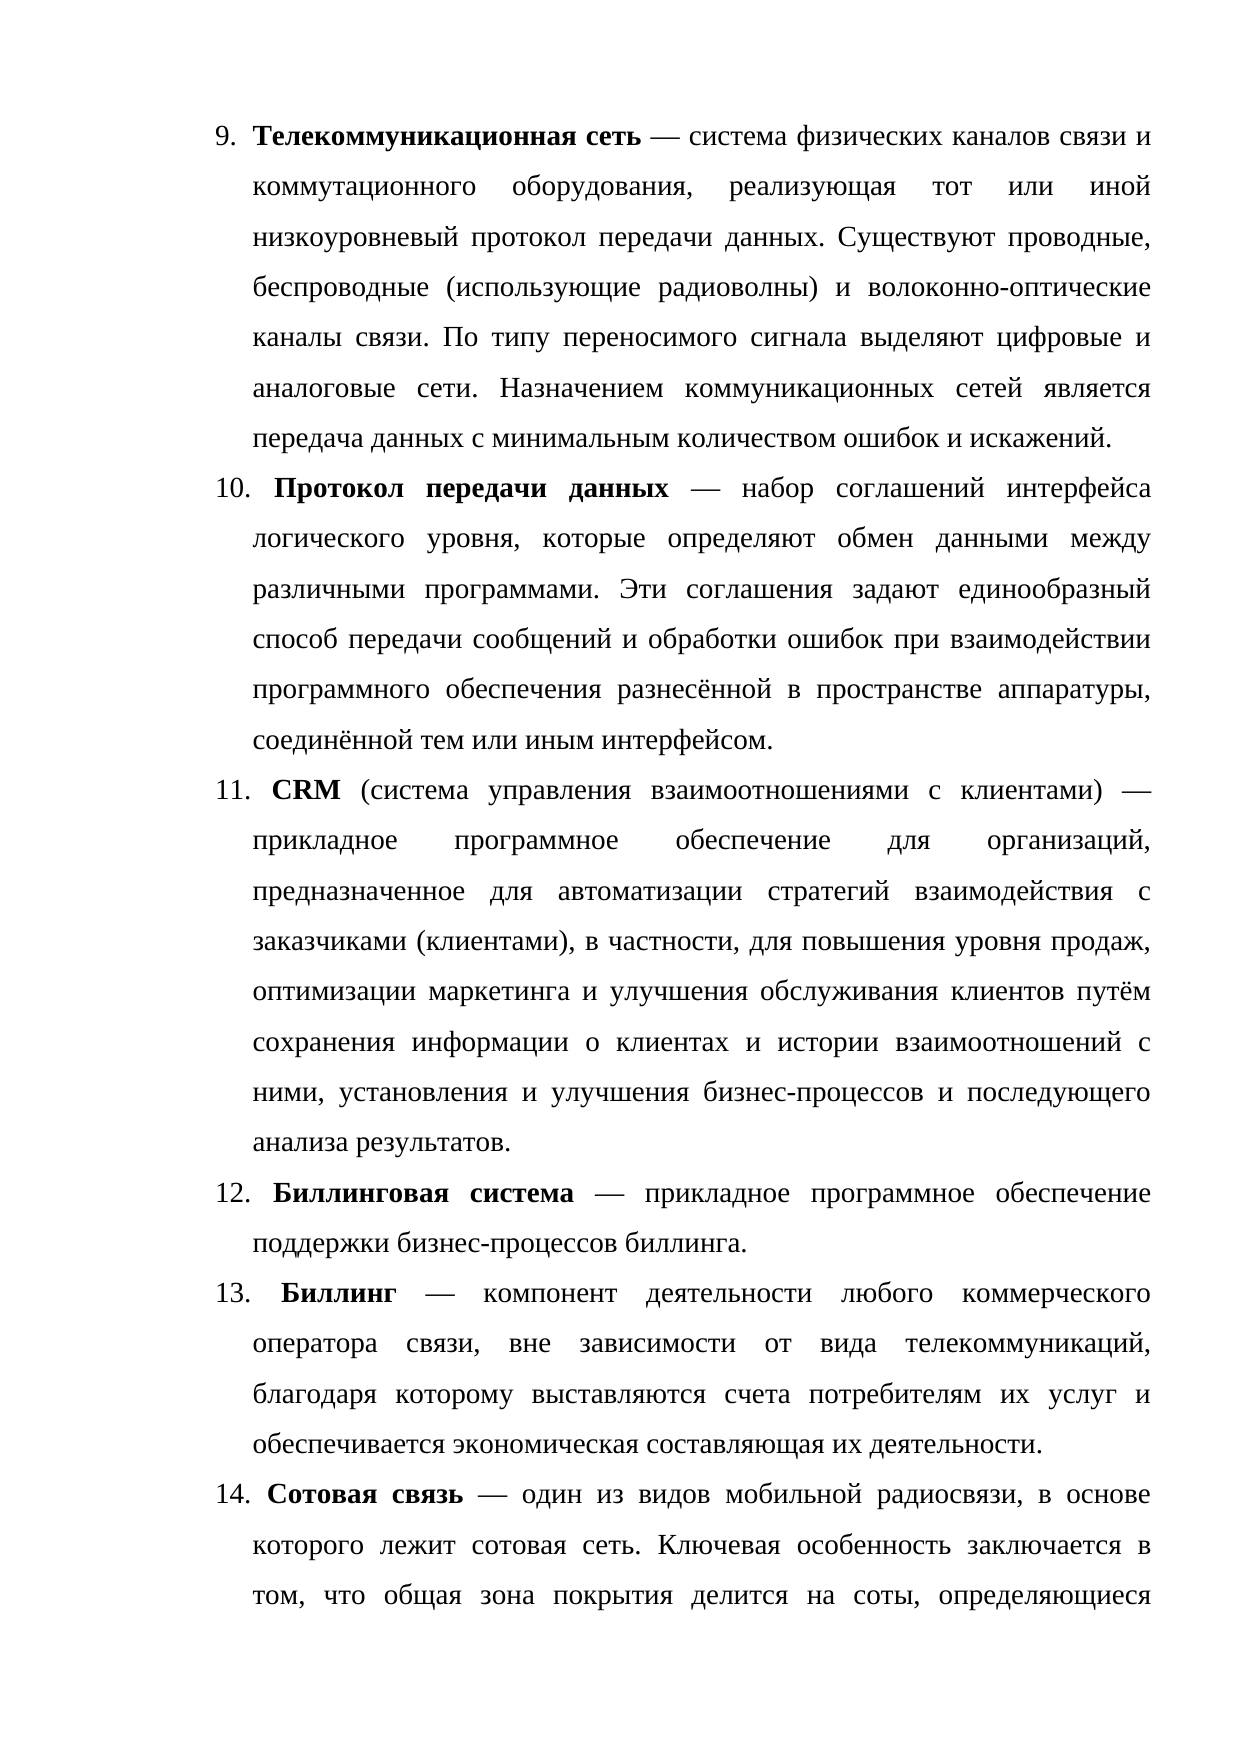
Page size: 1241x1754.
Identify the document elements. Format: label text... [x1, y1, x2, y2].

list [215, 1477, 1152, 1611]
list CRM (cистема управления взаимоотношениями с клиентами) — прикладное программное обеспечение для организаций, предназначенное для автоматизации стратегий взаимодействия с заказчиками (клиентами), в частности, для повышения уровня продаж, оптимизации маркетинга и улучшения обслуживания клиентов путём сохранения информации о клиентах и истории взаимоотношений с ними, установления и улучшения бизнес-процессов и последующего анализа результатов. [215, 772, 1152, 1158]
list Телекоммуникационная сеть — система физических каналов связи и коммутационного оборудования, реализующая тот или иной низкоуровневый протокол передачи данных. Существуют проводные, беспроводные (использующие радиоволны) и волоконно-оптические каналы связи. По типу переносимого сигнала выделяют цифровые и аналоговые сети. Назначением коммуникационных сетей является передача данных с минимальным количеством ошибок и искажений. [215, 118, 1152, 453]
list Биллинговая система — прикладное программное обеспечение поддержки бизнес-процессов биллинга. [215, 1175, 1152, 1258]
list Биллинг — компонент деятельности любого коммерческого оператора связи, вне зависимости от вида телекоммуникаций, благодаря которому выставляются счета потребителям их услуг и обеспечивается экономическая составляющая их деятельности. [215, 1275, 1152, 1460]
list Протокол передачи данных — набор соглашений интерфейса логического уровня, которые определяют обмен данными между различными программами. Эти соглашения задают единообразный способ передачи сообщений и обработки ошибок при взаимодействии программного обеспечения разнесённой в пространстве аппаратуры, соединённой тем или иным интерфейсом. [215, 470, 1152, 755]
